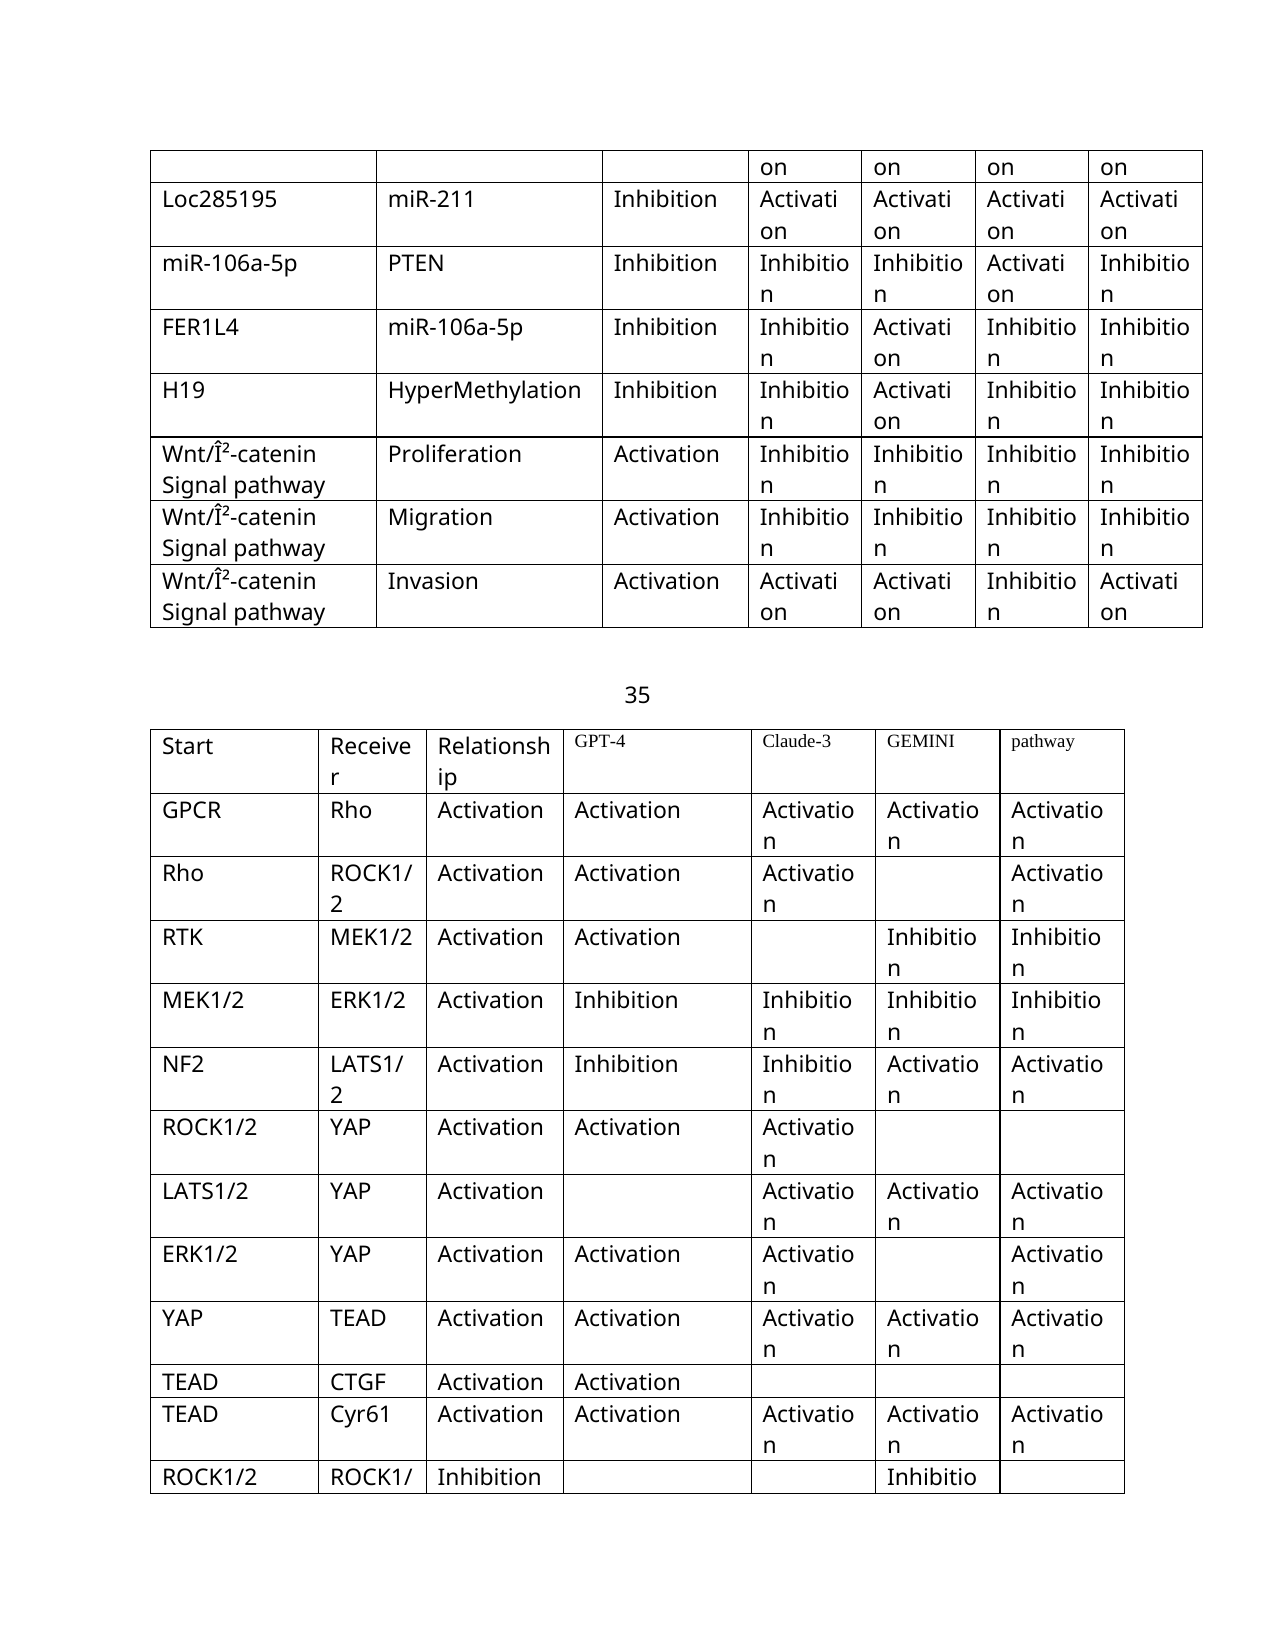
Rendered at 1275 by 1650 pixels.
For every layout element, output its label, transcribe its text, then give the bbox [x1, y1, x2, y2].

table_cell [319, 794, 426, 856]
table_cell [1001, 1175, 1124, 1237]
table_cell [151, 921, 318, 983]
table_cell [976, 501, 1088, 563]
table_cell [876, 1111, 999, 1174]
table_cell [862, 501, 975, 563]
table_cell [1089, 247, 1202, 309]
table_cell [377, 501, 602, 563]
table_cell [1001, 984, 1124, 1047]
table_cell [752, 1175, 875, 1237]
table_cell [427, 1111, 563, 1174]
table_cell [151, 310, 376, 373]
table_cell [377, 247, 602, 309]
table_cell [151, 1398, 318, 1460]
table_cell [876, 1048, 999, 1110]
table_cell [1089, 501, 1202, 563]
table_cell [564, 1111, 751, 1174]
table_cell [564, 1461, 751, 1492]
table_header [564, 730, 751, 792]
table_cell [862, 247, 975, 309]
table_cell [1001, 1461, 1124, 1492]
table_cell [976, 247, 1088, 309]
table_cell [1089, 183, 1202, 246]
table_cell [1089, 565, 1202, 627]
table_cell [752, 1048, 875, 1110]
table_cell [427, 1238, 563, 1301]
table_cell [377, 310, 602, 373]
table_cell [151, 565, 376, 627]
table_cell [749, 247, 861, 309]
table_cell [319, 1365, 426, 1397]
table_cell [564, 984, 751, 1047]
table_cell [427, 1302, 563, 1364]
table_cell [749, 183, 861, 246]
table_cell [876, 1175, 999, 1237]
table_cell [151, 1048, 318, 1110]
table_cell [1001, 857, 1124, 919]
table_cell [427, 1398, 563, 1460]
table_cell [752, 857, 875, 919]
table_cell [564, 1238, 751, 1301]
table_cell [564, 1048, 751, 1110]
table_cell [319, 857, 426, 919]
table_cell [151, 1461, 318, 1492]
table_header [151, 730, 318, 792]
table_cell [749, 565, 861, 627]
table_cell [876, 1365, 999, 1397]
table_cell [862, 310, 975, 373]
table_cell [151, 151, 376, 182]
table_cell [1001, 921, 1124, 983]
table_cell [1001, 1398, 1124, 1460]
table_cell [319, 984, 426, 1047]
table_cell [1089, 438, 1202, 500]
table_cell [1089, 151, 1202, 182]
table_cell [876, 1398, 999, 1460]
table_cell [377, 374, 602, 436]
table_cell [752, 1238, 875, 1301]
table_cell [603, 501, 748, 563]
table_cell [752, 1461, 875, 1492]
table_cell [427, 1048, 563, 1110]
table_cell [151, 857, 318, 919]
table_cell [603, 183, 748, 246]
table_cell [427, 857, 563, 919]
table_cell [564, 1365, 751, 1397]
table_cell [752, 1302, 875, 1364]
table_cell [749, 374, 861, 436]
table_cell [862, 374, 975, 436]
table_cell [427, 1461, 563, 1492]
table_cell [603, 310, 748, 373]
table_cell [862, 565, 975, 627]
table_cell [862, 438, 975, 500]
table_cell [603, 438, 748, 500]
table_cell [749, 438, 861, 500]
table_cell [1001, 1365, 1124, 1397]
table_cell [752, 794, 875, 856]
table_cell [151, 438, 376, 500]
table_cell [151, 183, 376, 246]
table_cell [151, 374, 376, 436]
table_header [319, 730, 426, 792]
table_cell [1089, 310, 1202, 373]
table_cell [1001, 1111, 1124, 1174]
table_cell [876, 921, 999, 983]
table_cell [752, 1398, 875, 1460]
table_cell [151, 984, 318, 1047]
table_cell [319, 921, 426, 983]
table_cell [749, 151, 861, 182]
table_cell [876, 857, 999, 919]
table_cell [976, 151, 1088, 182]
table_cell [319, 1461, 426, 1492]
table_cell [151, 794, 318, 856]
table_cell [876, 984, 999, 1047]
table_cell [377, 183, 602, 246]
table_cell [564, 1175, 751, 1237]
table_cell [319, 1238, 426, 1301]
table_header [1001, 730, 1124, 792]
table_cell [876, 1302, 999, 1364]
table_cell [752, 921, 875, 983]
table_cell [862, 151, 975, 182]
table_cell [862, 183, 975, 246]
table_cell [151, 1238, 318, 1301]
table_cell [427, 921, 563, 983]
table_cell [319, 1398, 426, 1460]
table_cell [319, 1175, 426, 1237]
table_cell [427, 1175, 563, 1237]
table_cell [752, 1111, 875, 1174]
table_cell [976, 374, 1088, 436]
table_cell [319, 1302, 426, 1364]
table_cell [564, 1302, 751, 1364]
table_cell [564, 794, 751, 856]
text 35 [150, 678, 1125, 710]
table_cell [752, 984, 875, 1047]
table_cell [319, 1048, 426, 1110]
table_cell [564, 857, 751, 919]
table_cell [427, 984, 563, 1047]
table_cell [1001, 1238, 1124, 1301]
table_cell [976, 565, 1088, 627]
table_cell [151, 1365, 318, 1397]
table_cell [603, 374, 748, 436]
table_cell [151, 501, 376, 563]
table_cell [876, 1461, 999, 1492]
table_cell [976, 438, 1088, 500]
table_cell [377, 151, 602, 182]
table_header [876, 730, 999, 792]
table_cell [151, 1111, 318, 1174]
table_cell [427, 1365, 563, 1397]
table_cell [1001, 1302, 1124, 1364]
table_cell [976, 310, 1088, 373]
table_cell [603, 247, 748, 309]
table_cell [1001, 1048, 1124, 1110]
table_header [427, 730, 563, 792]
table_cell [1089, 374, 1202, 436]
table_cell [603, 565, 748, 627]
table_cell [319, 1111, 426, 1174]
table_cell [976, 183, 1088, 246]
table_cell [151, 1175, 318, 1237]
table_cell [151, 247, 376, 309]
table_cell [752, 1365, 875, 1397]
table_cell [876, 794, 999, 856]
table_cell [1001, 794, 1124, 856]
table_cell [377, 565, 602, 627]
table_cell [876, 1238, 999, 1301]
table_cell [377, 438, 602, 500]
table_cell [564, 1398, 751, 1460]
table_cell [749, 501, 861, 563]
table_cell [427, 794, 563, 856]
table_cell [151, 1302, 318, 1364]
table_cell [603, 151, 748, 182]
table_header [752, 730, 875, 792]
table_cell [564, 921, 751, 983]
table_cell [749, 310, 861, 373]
